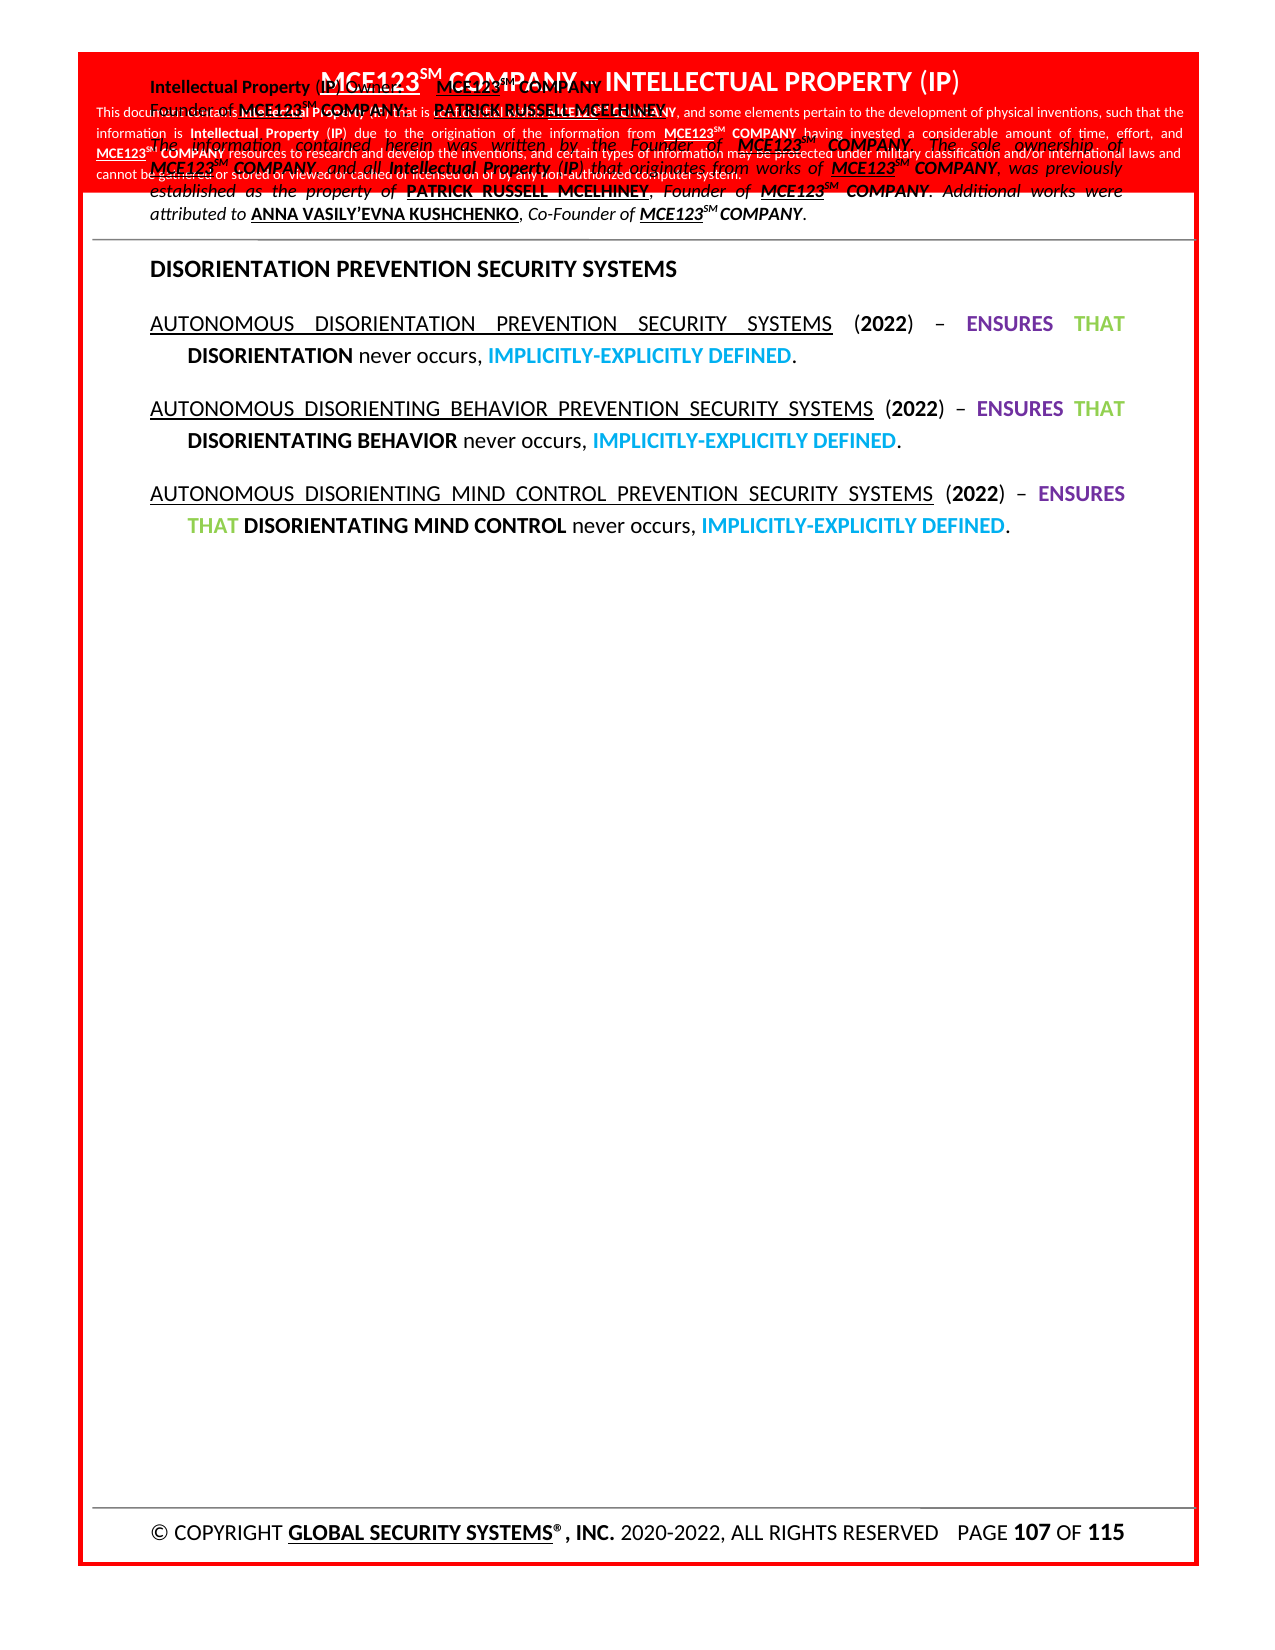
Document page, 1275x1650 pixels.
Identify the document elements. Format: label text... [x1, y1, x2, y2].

text AUTONOMOUS DISORIENTING MIND CONTROL PREVENTION SECURITY SYSTEMS (2022) – ENSURES THAT DISORIENTATING MIND CONTROL never occurs, IMPLICITLY-EXPLICITLY DEFINED. [150, 479, 1125, 540]
text AUTONOMOUS DISORIENTING BEHAVIOR PREVENTION SECURITY SYSTEMS (2022) – ENSURES THAT DISORIENTATING BEHAVIOR never occurs, IMPLICITLY-EXPLICITLY DEFINED. [150, 394, 1125, 454]
text DISORIENTATION PREVENTION SECURITY SYSTEMS [150, 253, 1125, 284]
text AUTONOMOUS DISORIENTATION PREVENTION SECURITY SYSTEMS (2022) – ENSURES THAT DISORIENTATION never occurs, IMPLICITLY-EXPLICITLY DEFINED. [150, 309, 1125, 369]
